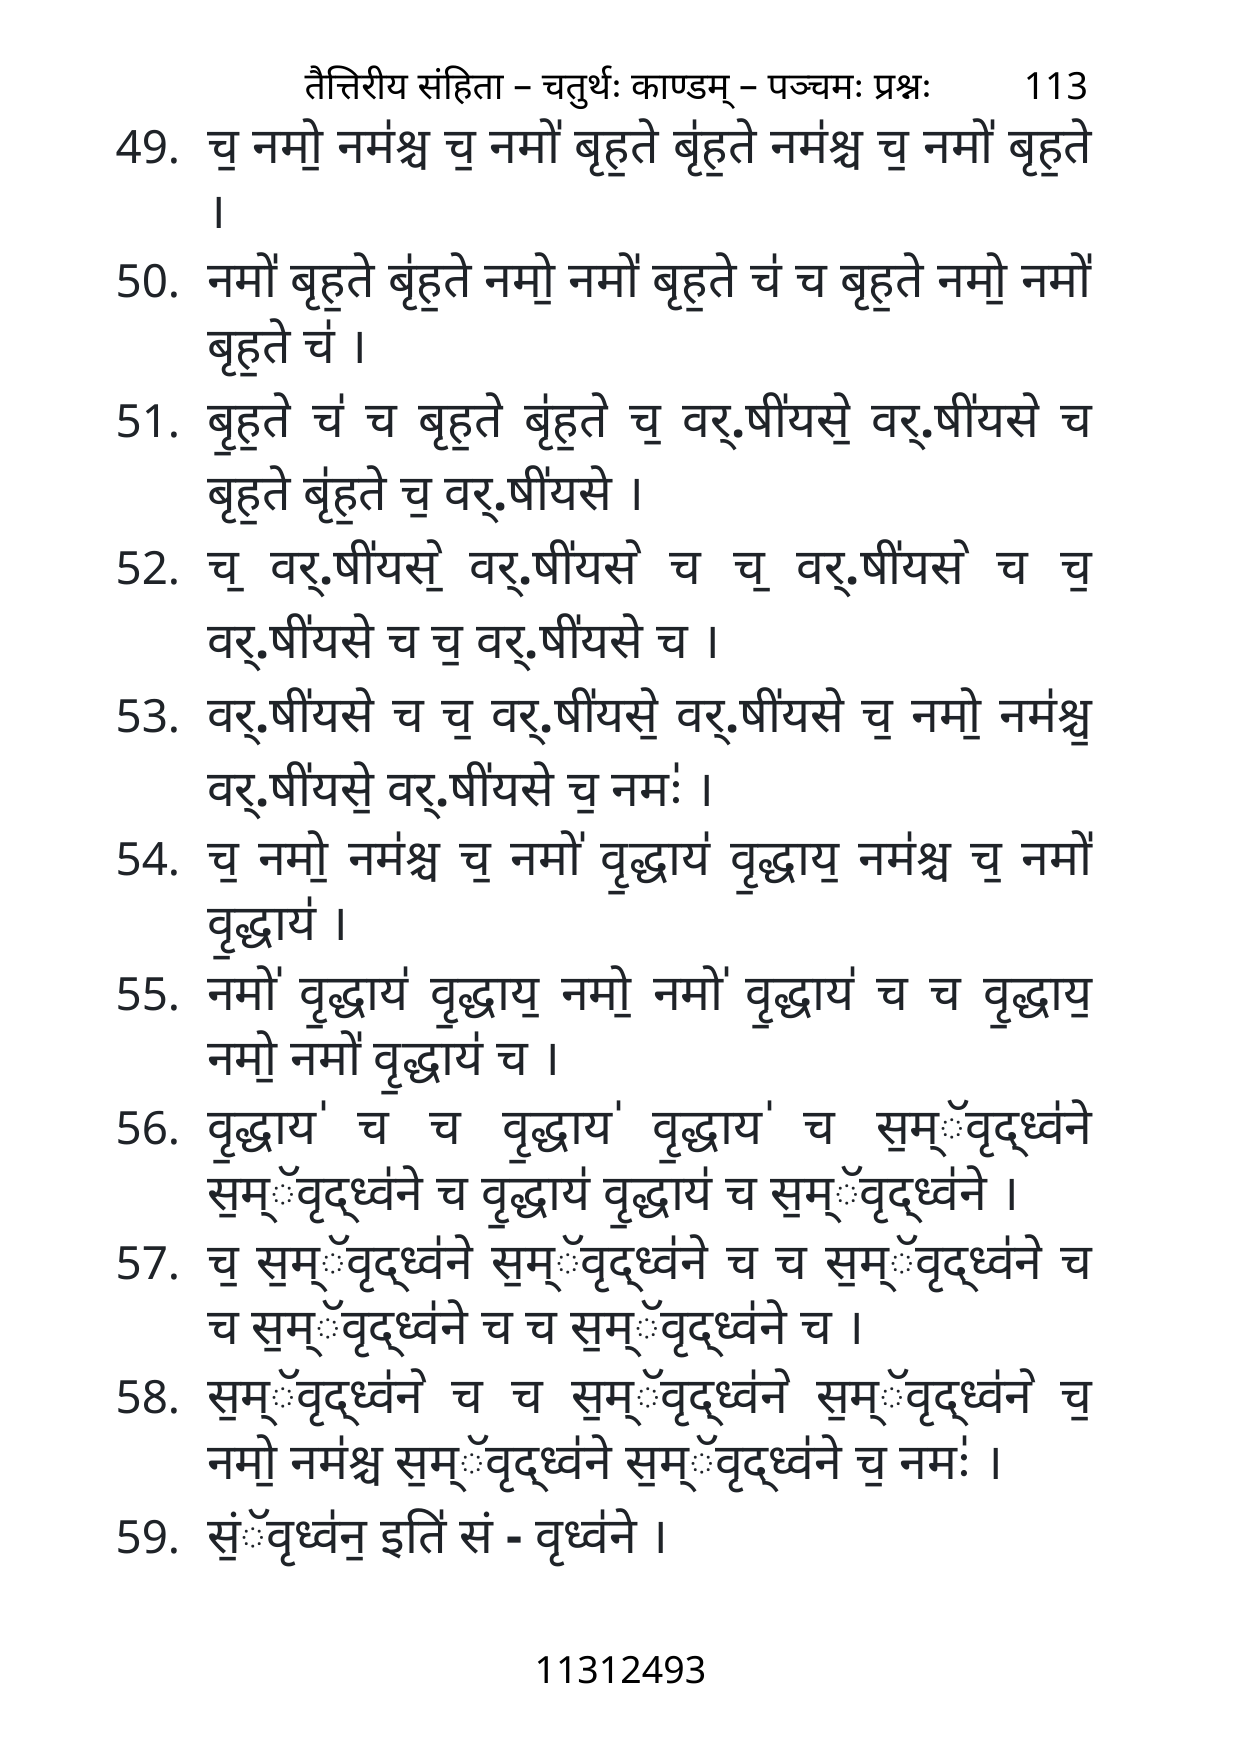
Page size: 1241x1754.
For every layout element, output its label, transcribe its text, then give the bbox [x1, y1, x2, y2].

list च॒ नमो॒ नम॑श्च च॒ नमो॑ बृह॒ते बृ॑ह॒ते नम॑श्च च॒ नमो॑ बृह॒ते । [148, 114, 1092, 249]
list वृ॒द्धाय॑ च च वृ॒द्धाय॑ वृ॒द्धाय॑ च स॒म्ॅवृद्ध्व॑ने स॒म्ॅवृद्ध्व॑ने च वृ॒द्धाय॑ वृ॒द्धाय॑ च स॒म्ॅवृद्ध्व॑ने । [148, 1096, 1092, 1230]
list सं॒ॅवृध्व॑न॒ इति॑ सं - वृध्व॑ने । [148, 1499, 1092, 1573]
list च॒ स॒म्ॅवृद्ध्व॑ने स॒म्ॅवृद्ध्व॑ने च च स॒म्ॅवृद्ध्व॑ने च च स॒म्ॅवृद्ध्व॑ने च च स॒म्ॅवृद्ध्व॑ने च । [148, 1230, 1092, 1365]
list च॒ नमो॒ नम॑श्च च॒ नमो॑ वृ॒द्धाय॑ वृ॒द्धाय॒ नम॑श्च च॒ नमो॑ वृ॒द्धाय॑ । [148, 827, 1092, 961]
list नमो॑ बृह॒ते बृ॑ह॒ते नमो॒ नमो॑ बृह॒ते च॑ च बृह॒ते नमो॒ नमो॑ बृह॒ते च॑ । [148, 249, 1092, 383]
list च॒ वर्.षी॑यसे॒ वर्.षी॑यसे च च॒ वर्.षी॑यसे च च॒ वर्.षी॑यसे च च॒ वर्.षी॑यसे च । [148, 531, 1092, 679]
list बृ॒ह॒ते च॑ च बृह॒ते बृ॑ह॒ते च॒ वर्.षी॑यसे॒ वर्.षी॑यसे च बृह॒ते बृ॑ह॒ते च॒ वर्.षी॑यसे । [148, 383, 1092, 531]
list नमो॑ वृ॒द्धाय॑ वृ॒द्धाय॒ नमो॒ नमो॑ वृ॒द्धाय॑ च च वृ॒द्धाय॒ नमो॒ नमो॑ वृ॒द्धाय॑ च । [148, 961, 1092, 1096]
list वर्.षी॑यसे च च॒ वर्.षी॑यसे॒ वर्.षी॑यसे च॒ नमो॒ नम॑श्च॒ वर्.षी॑यसे॒ वर्.षी॑यसे च॒ नमः॑ । [148, 679, 1092, 827]
list स॒म्ॅवृद्ध्व॑ने च च स॒म्ॅवृद्ध्व॑ने स॒म्ॅवृद्ध्व॑ने च॒ नमो॒ नम॑श्च स॒म्ॅवृद्ध्व॑ने स॒म्ॅवृद्ध्व॑ने च॒ नमः॑ । [148, 1365, 1092, 1499]
